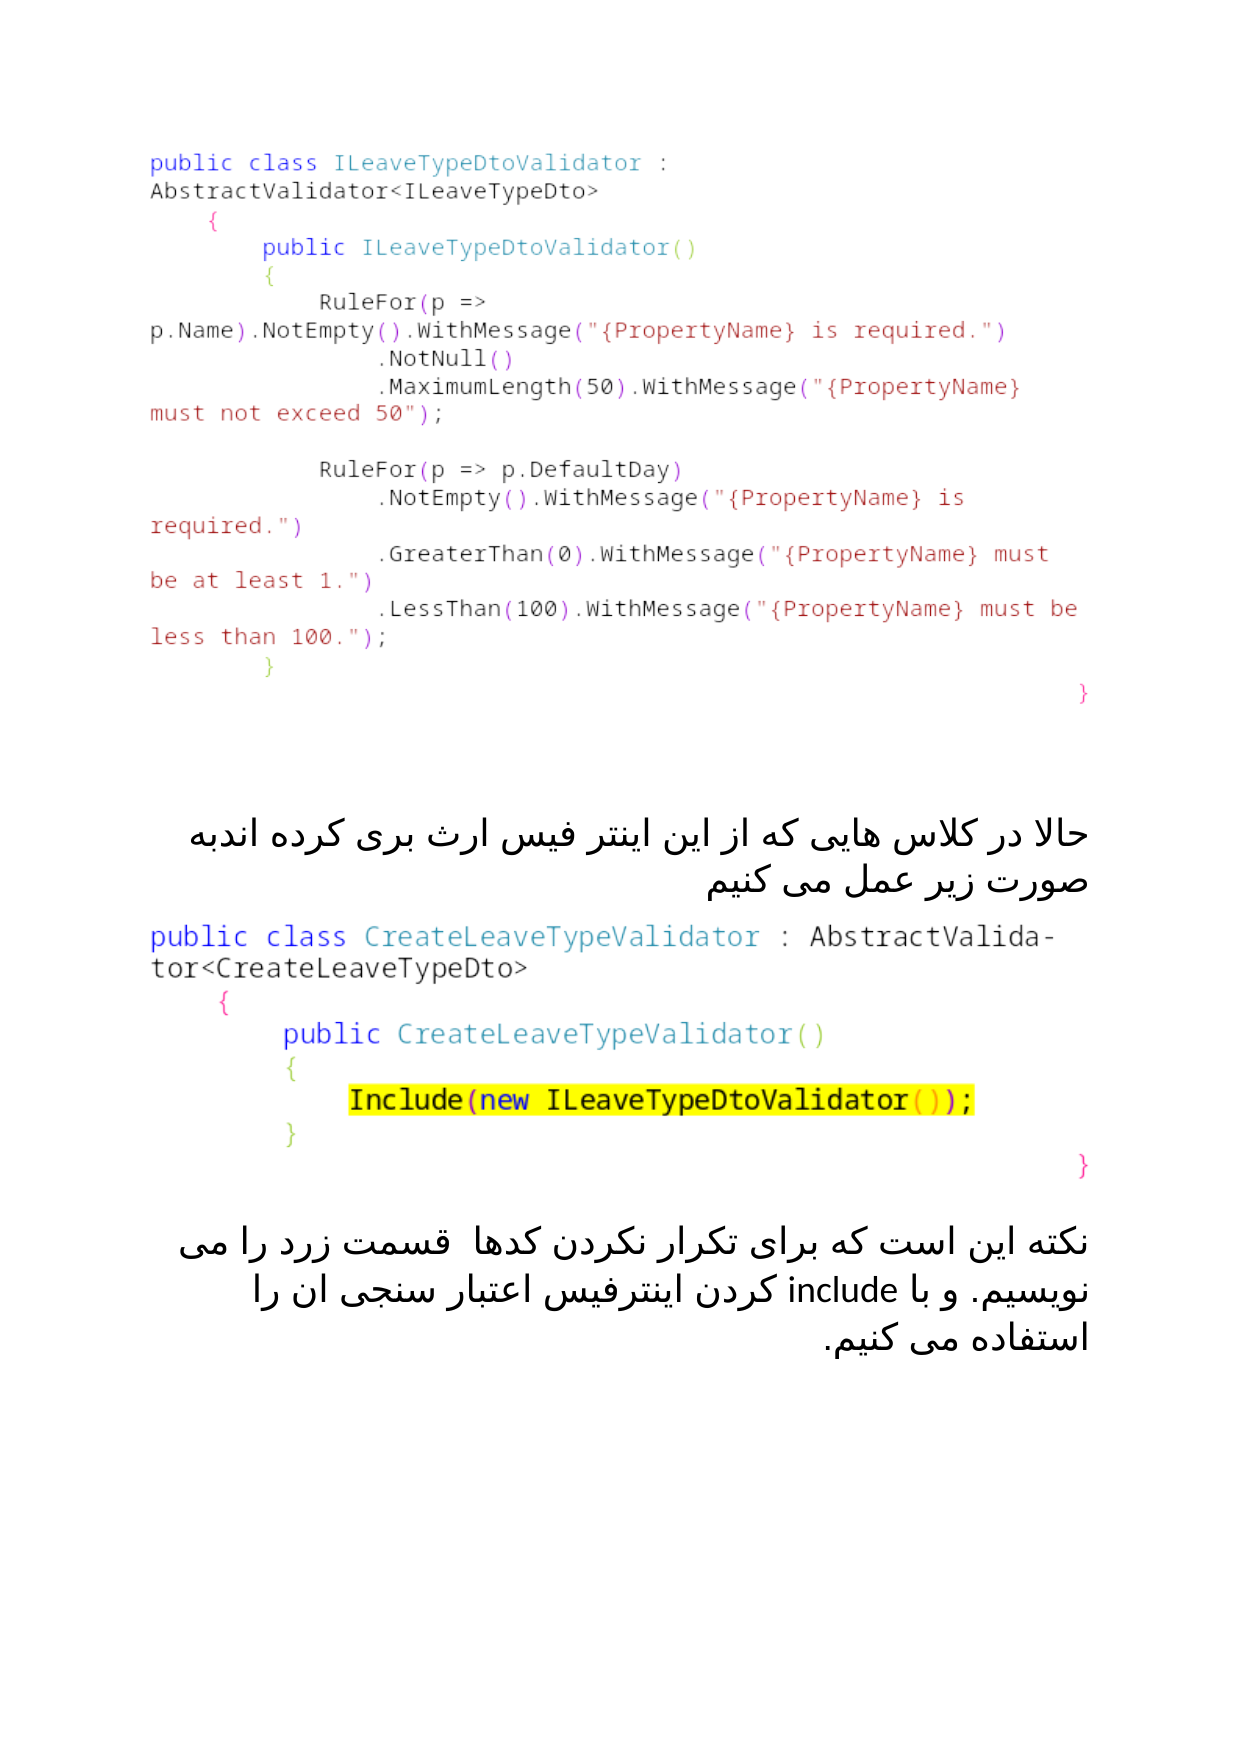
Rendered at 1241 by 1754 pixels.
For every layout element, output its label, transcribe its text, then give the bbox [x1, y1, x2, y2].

text حالا در کلاس هایی که از این اینتر فیس ارث بری کرده اندبه صورت زیر عمل می کنیم [150, 811, 1090, 900]
text نکته این است که برای تکرار نکردن کدها قسمت زرد را می نویسیم. و با include کردن اینترفیس اعتبار سنجی ان را استفاده می کنیم. [150, 1219, 1090, 1358]
